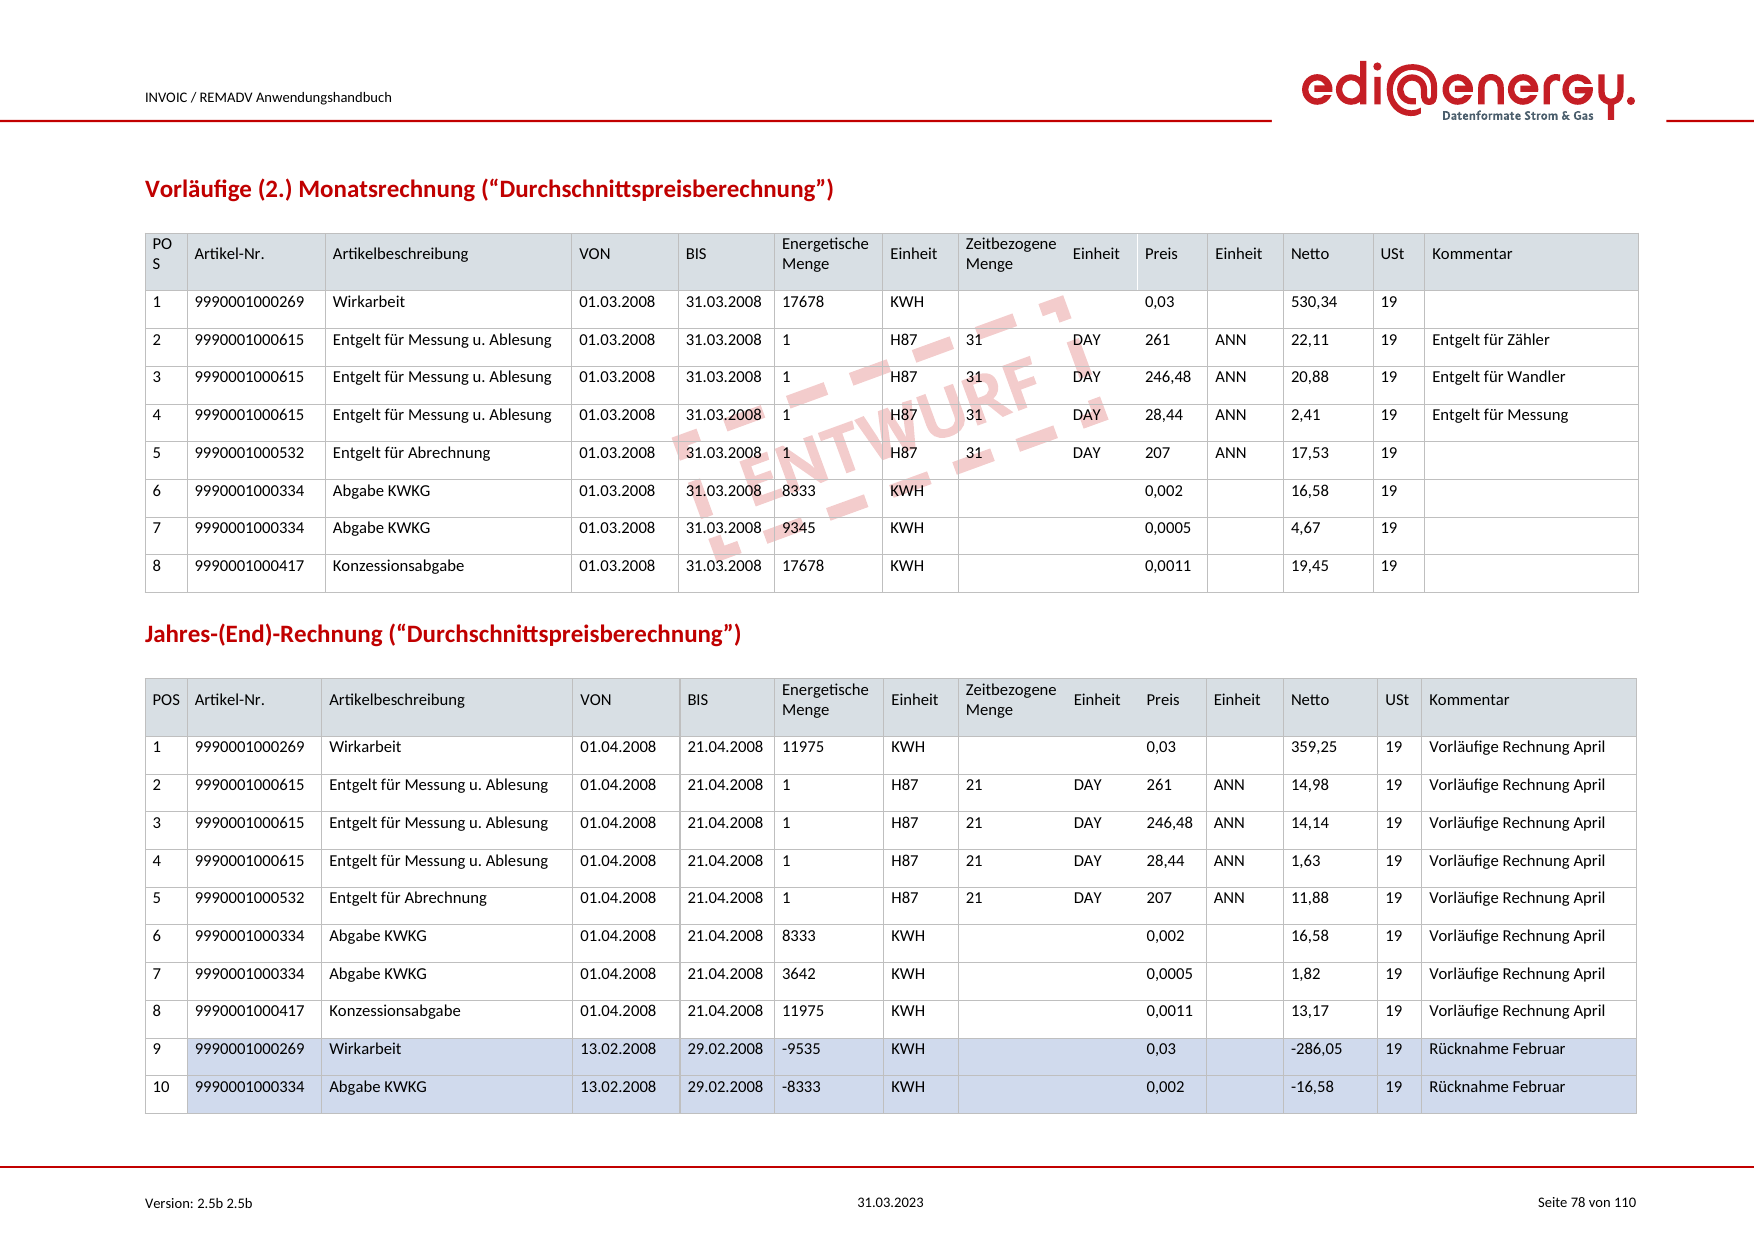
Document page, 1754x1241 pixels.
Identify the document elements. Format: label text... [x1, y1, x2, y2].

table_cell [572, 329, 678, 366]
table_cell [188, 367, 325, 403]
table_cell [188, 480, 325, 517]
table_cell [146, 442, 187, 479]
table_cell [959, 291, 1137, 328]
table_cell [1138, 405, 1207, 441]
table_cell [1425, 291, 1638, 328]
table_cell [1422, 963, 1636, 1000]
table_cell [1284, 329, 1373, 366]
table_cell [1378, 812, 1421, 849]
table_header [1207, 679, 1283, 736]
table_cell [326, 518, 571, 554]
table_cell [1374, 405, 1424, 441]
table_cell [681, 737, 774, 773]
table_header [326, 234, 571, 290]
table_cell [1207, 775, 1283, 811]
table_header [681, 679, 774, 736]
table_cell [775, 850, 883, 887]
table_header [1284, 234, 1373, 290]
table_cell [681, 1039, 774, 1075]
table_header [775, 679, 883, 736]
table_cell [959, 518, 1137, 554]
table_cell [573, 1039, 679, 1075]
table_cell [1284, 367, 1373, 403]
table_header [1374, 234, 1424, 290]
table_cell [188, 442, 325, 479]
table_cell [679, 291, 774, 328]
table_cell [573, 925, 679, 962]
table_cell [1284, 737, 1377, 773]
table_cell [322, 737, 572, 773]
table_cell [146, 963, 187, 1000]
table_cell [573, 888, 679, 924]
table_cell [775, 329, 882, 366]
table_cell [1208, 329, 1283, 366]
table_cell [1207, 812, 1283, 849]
text Jahres-(End)-Rechnung (“Durchschnittspreisberechnung”) [145, 618, 1636, 649]
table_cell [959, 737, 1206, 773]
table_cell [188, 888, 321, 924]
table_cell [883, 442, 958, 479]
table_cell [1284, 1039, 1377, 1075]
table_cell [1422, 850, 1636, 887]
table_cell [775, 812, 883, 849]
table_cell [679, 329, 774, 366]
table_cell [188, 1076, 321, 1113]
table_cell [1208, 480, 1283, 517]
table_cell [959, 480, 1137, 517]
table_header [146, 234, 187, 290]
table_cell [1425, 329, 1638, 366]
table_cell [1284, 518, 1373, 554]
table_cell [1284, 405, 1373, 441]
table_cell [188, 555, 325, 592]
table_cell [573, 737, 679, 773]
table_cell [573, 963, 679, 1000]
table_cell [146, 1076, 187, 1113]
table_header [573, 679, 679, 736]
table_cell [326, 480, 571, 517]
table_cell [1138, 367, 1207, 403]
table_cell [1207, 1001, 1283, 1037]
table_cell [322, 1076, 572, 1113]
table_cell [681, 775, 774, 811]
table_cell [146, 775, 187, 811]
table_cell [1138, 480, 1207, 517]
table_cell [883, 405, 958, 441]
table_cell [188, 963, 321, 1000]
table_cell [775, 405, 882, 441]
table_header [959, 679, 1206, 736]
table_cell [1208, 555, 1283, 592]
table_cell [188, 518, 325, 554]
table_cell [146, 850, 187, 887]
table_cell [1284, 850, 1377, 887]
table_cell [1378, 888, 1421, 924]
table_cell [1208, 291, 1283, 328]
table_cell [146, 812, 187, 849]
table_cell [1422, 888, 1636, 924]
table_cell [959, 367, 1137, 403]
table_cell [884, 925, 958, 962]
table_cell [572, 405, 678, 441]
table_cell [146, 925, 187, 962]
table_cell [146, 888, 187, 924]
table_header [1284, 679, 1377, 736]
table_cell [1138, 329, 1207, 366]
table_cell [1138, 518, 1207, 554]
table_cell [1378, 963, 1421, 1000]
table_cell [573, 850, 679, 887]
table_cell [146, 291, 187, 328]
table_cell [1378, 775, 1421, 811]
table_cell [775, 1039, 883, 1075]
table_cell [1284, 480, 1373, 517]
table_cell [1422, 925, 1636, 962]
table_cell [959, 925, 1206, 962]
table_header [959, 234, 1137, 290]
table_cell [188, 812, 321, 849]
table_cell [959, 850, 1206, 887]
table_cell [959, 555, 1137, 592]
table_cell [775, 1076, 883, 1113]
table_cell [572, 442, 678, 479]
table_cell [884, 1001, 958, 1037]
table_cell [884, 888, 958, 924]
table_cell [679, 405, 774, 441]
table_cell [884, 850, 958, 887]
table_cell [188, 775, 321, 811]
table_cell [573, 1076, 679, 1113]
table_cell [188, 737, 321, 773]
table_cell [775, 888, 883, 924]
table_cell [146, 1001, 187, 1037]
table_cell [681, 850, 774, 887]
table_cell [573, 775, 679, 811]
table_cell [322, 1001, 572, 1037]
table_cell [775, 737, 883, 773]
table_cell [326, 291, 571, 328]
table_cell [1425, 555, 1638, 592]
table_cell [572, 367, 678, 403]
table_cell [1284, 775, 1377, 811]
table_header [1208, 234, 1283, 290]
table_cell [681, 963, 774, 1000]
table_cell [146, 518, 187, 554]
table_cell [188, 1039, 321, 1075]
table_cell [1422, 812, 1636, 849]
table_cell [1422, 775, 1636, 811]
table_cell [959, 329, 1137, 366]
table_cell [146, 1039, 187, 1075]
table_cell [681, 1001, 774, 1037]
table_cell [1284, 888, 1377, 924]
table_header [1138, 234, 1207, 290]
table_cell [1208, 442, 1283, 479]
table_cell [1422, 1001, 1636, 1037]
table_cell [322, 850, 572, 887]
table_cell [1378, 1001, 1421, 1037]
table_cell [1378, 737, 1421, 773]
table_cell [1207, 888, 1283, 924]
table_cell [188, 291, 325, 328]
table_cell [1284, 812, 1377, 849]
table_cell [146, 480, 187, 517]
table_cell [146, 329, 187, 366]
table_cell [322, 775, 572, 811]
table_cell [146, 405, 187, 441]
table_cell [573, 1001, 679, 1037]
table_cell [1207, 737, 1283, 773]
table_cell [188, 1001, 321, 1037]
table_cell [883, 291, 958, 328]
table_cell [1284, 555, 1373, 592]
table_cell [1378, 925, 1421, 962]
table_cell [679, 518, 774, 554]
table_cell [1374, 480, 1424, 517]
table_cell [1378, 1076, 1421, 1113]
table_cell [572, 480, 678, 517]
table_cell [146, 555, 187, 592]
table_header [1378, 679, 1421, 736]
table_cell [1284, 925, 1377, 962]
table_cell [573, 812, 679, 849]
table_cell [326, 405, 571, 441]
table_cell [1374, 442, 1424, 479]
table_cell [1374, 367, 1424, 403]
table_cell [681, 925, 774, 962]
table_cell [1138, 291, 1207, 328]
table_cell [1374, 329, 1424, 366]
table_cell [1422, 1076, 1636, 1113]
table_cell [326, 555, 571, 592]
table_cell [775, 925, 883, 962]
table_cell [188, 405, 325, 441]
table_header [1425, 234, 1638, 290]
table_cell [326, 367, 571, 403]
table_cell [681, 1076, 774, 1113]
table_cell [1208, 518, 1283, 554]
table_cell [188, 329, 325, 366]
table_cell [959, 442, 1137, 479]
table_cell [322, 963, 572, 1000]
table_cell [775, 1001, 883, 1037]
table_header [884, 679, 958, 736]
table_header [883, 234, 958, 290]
text Vorläufige (2.) Monatsrechnung (“Durchschnittspreisberechnung”) [145, 173, 1636, 203]
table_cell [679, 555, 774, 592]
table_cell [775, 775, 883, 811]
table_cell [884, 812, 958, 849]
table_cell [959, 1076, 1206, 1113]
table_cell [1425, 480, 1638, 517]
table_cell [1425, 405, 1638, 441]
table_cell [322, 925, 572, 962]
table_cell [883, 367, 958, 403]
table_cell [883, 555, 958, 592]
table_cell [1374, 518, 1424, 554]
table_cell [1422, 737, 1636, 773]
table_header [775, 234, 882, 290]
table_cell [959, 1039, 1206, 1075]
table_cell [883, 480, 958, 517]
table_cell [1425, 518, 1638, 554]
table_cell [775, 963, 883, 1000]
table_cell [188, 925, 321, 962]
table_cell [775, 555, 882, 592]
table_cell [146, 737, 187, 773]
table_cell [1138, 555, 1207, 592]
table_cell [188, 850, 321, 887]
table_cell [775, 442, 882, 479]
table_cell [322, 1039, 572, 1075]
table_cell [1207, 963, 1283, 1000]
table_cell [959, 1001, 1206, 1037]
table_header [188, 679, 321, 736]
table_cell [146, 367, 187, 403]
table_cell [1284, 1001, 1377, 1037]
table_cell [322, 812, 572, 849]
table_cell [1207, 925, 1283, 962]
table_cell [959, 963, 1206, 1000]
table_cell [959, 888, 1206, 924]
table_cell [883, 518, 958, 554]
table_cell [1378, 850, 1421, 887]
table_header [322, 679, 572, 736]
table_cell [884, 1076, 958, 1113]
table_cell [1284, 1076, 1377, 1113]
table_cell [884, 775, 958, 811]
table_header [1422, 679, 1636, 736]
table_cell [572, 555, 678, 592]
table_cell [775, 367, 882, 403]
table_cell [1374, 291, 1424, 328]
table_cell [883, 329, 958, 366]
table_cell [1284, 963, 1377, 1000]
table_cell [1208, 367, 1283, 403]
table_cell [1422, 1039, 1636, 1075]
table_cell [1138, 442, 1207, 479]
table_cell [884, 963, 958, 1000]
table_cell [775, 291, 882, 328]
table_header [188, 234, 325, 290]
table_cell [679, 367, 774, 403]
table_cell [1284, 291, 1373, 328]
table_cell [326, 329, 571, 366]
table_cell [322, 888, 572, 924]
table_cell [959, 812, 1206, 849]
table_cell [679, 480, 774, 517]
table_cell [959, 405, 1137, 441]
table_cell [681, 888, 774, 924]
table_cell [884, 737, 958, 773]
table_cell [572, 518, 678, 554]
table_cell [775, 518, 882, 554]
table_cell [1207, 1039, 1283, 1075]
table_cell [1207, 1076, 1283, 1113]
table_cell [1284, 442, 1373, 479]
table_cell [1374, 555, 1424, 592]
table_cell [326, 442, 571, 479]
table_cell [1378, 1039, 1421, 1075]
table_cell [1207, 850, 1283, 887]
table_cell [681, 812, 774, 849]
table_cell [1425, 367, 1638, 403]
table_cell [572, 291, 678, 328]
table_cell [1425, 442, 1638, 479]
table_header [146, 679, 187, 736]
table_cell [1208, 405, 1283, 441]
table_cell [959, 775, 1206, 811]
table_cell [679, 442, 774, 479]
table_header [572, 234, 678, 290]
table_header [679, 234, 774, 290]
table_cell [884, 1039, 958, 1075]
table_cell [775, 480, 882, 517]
